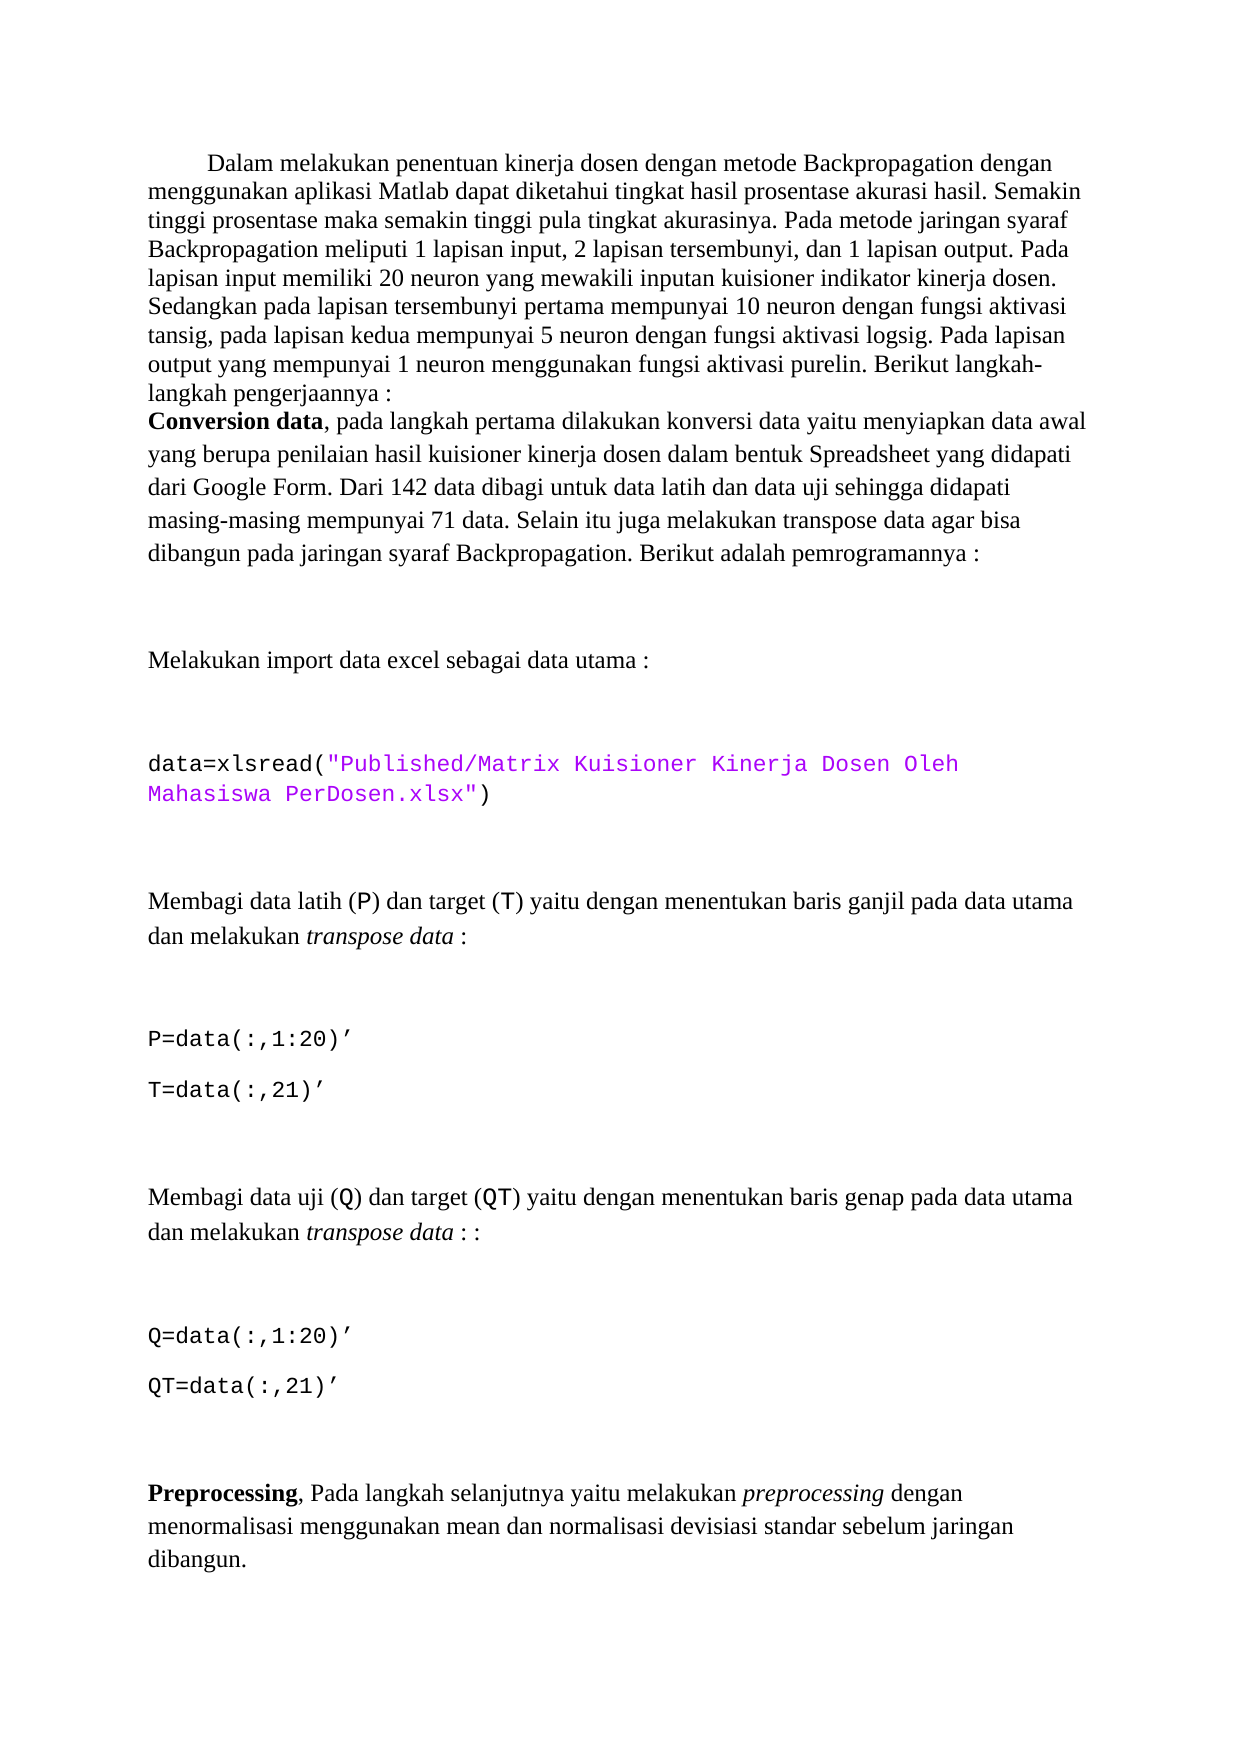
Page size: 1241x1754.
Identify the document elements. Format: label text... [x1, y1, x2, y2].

text Dalam melakukan penentuan kinerja dosen dengan metode Backpropagation dengan menggunakan aplikasi Matlab dapat diketahui tingkat hasil prosentase akurasi hasil. Semakin tinggi prosentase maka semakin tinggi pula tingkat akurasinya. Pada metode jaringan syaraf Backpropagation meliputi 1 lapisan input, 2 lapisan tersembunyi, dan 1 lapisan output. Pada lapisan input memiliki 20 neuron yang mewakili inputan kuisioner indikator kinerja dosen. Sedangkan pada lapisan tersembunyi pertama mempunyai 10 neuron dengan fungsi aktivasi tansig, pada lapisan kedua mempunyai 5 neuron dengan fungsi aktivasi logsig. Pada lapisan output yang mempunyai 1 neuron menggunakan fungsi aktivasi purelin. Berikut langkah-langkah pengerjaannya : [148, 148, 1092, 406]
